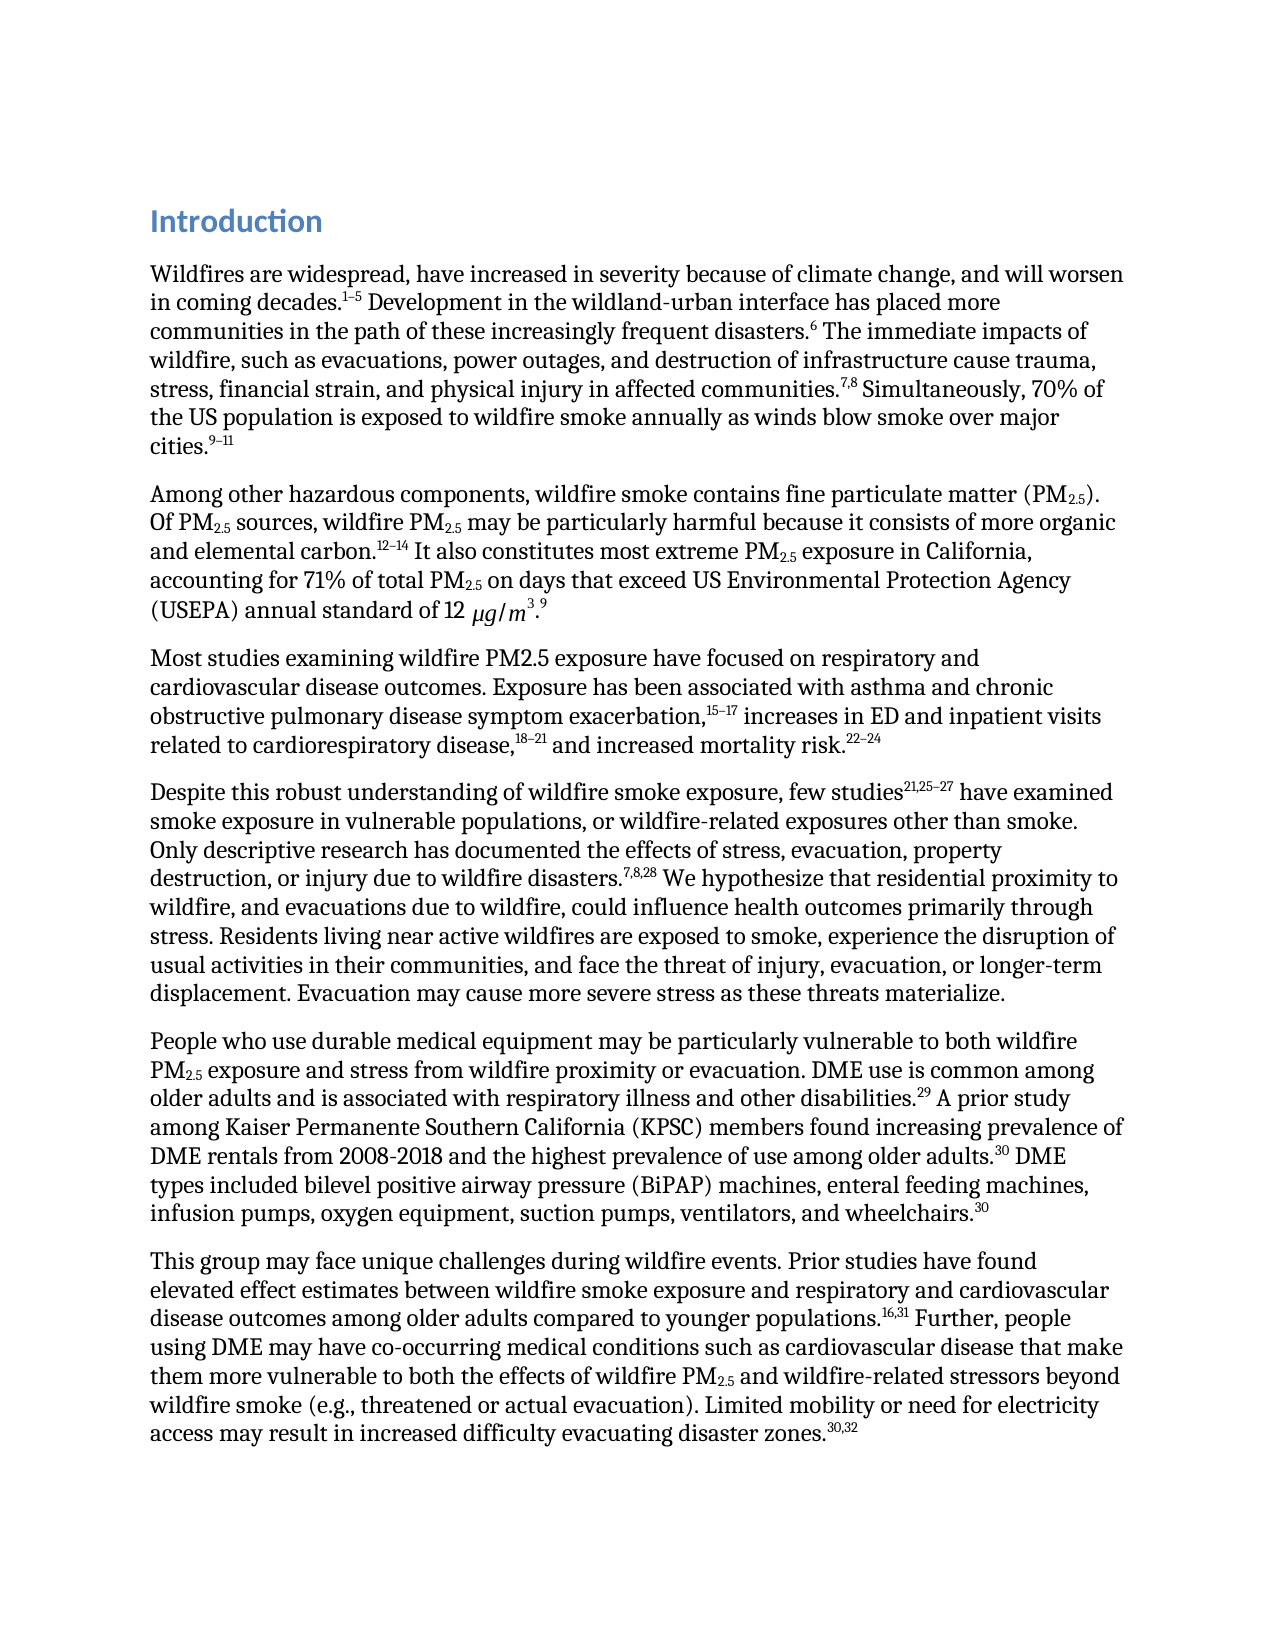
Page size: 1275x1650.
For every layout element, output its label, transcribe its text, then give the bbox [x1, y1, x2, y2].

text This group may face unique challenges during wildfire events. Prior studies have found elevated effect estimates between wildfire smoke exposure and respiratory and cardiovascular disease outcomes among older adults compared to younger populations.16,31 Further, people using DME may have co-occurring medical conditions such as cardiovascular disease that make them more vulnerable to both the effects of wildfire PM2.5 and wildfire-related stressors beyond wildfire smoke (e.g., threatened or actual evacuation). Limited mobility or need for electricity access may result in increased difficulty evacuating disaster zones.30,32 [150, 1247, 1125, 1448]
text Most studies examining wildfire PM2.5 exposure have focused on respiratory and cardiovascular disease outcomes. Exposure has been associated with asthma and chronic obstructive pulmonary disease symptom exacerbation,15–17 increases in ED and inpatient visits related to cardiorespiratory disease,18–21 and increased mortality risk.22–24 [150, 644, 1125, 759]
text Wildfires are widespread, have increased in severity because of climate change, and will worsen in coming decades.1–5 Development in the wildland-urban interface has placed more communities in the path of these increasingly frequent disasters.6 The immediate impacts of wildfire, such as evacuations, power outages, and destruction of infrastructure cause trauma, stress, financial strain, and physical injury in affected communities.7,8 Simultaneously, 70% of the US population is exposed to wildfire smoke annually as winds blow smoke over major cities.9–11 [150, 259, 1125, 461]
text People who use durable medical equipment may be particularly vulnerable to both wildfire PM2.5 exposure and stress from wildfire proximity or evacuation. DME use is common among older adults and is associated with respiratory illness and other disabilities.29 A prior study among Kaiser Permanente Southern California (KPSC) members found increasing prevalence of DME rentals from 2008-2018 and the highest prevalence of use among older adults.30 DME types included bilevel positive airway pressure (BiPAP) machines, enteral feeding machines, infusion pumps, oxygen equipment, suction pumps, ventilators, and wheelchairs.30 [150, 1027, 1125, 1228]
text Despite this robust understanding of wildfire smoke exposure, few studies21,25–27 have examined smoke exposure in vulnerable populations, or wildfire-related exposures other than smoke. Only descriptive research has documented the effects of stress, evacuation, property destruction, or injury due to wildfire disasters.7,8,28 We hypothesize that residential proximity to wildfire, and evacuations due to wildfire, could influence health outcomes primarily through stress. Residents living near active wildfires are exposed to smoke, experience the disruption of usual activities in their communities, and face the threat of injury, evacuation, or longer-term displacement. Evacuation may cause more severe stress as these threats materialize. [150, 778, 1125, 1008]
subtitle Introduction [150, 200, 1125, 241]
text Among other hazardous components, wildfire smoke contains fine particulate matter (PM2.5). Of PM2.5 sources, wildfire PM2.5 may be particularly harmful because it consists of more organic and elemental carbon.12–14 It also constitutes most extreme PM2.5 exposure in California, accounting for 71% of total PM2.5 on days that exceed US Environmental Protection Agency (USEPA) annual standard of 12 .9 [150, 479, 1125, 626]
